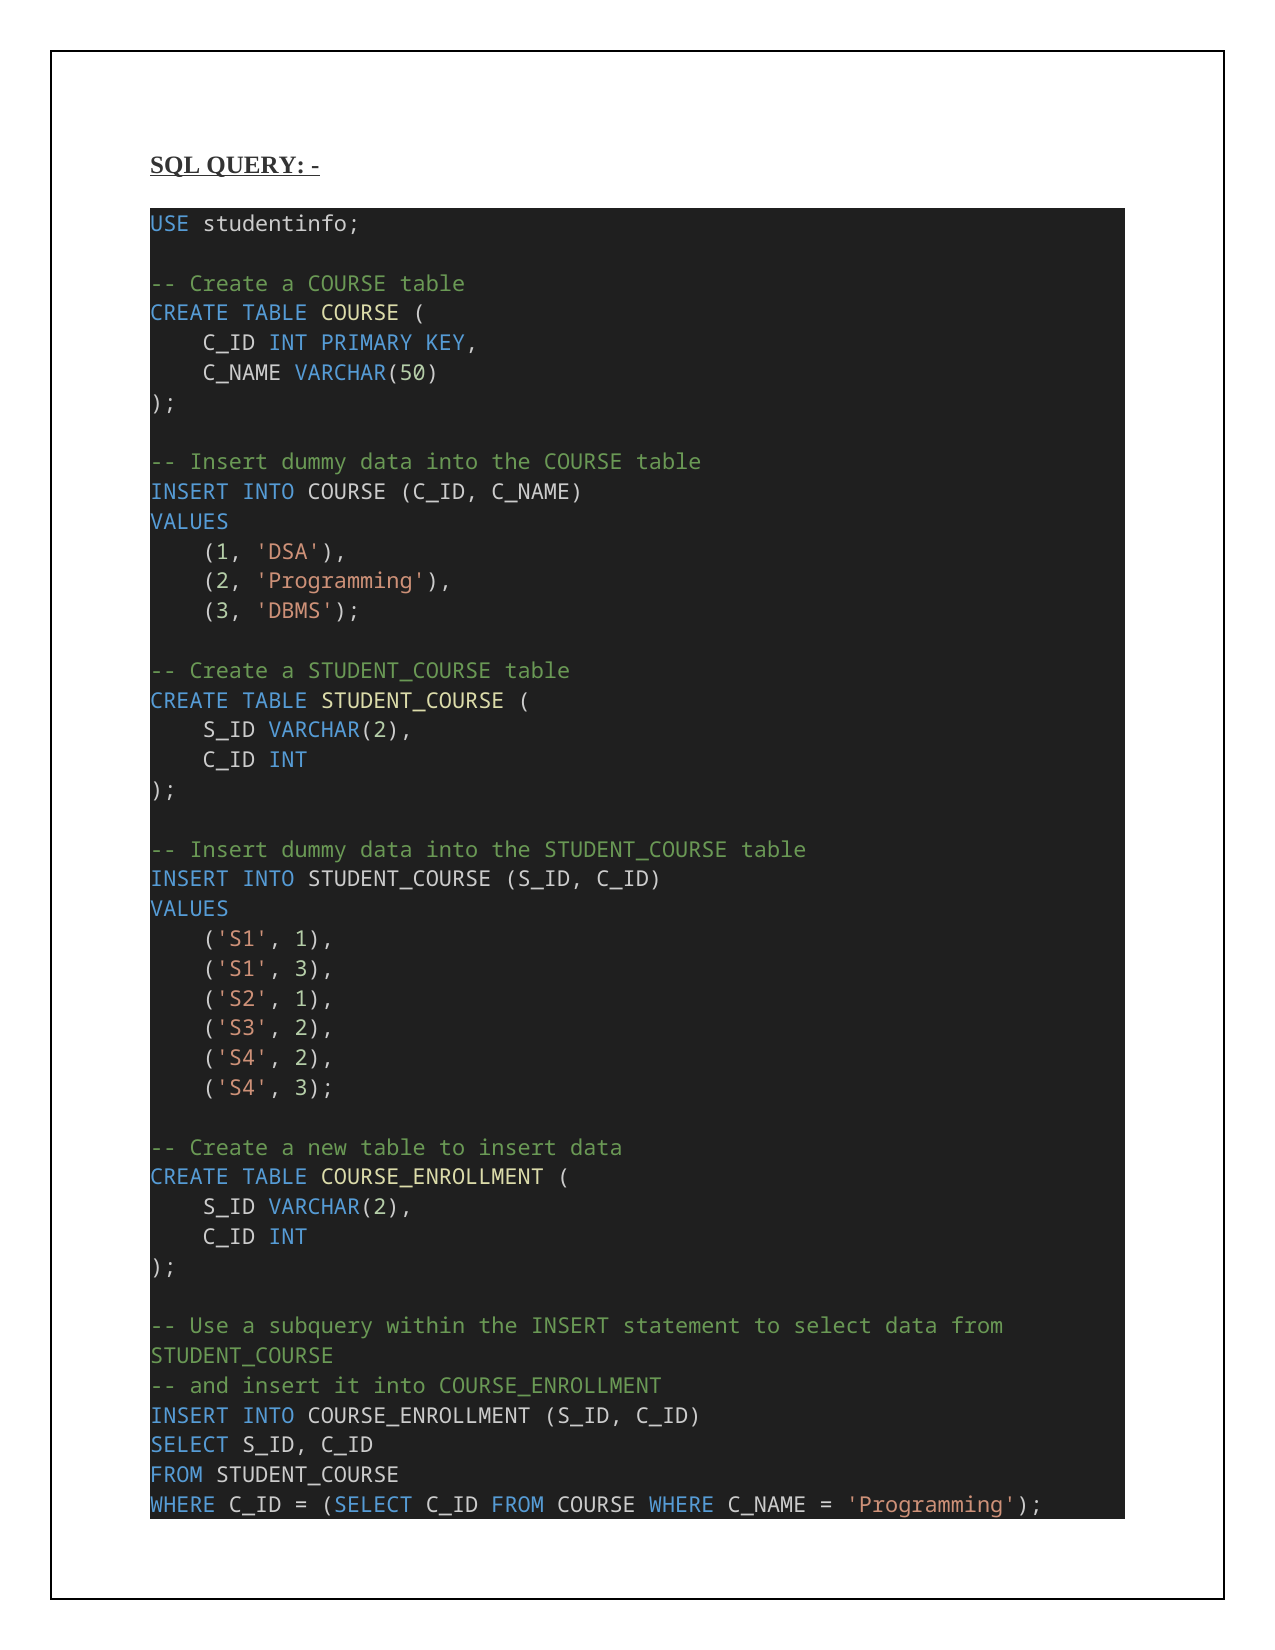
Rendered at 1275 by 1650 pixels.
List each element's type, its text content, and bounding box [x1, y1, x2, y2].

text (2, 'Programming'), [150, 565, 1125, 595]
text CREATE TABLE COURSE_ENROLLMENT ( [150, 1161, 1125, 1191]
text ('S2', 1), [150, 982, 1125, 1012]
text -- Insert dummy data into the COURSE table [150, 446, 1125, 476]
text INSERT INTO STUDENT_COURSE (S_ID, C_ID) [150, 863, 1125, 893]
text -- Create a new table to insert data [150, 1131, 1125, 1161]
text S_ID VARCHAR(2), [150, 714, 1125, 744]
text SELECT S_ID, C_ID [150, 1429, 1125, 1459]
text -- Create a COURSE table [150, 267, 1125, 297]
text ('S4', 2), [150, 1042, 1125, 1072]
text S_ID VARCHAR(2), [150, 1191, 1125, 1221]
text ('S1', 3), [150, 953, 1125, 982]
text VALUES [150, 506, 1125, 536]
text (3, 'DBMS'); [150, 595, 1125, 625]
text WHERE C_ID = (SELECT C_ID FROM COURSE WHERE C_NAME = 'Programming'); [150, 1489, 1125, 1519]
text ('S3', 2), [150, 1012, 1125, 1042]
text C_NAME VARCHAR(50) [150, 357, 1125, 387]
text ); [150, 774, 1125, 804]
text SQL QUERY: - [150, 150, 1125, 179]
text CREATE TABLE COURSE ( [150, 297, 1125, 327]
text ('S4', 3); [150, 1072, 1125, 1102]
text (1, 'DSA'), [150, 536, 1125, 565]
text USE studentinfo; [150, 208, 1125, 238]
text -- and insert it into COURSE_ENROLLMENT [150, 1370, 1125, 1399]
text C_ID INT PRIMARY KEY, [150, 327, 1125, 357]
text C_ID INT [150, 1221, 1125, 1251]
text -- Insert dummy data into the STUDENT_COURSE table [150, 833, 1125, 863]
text INSERT INTO COURSE (C_ID, C_NAME) [150, 476, 1125, 506]
text VALUES [150, 893, 1125, 923]
text FROM STUDENT_COURSE [150, 1459, 1125, 1489]
text INSERT INTO COURSE_ENROLLMENT (S_ID, C_ID) [150, 1399, 1125, 1429]
text -- Create a STUDENT_COURSE table [150, 655, 1125, 684]
text CREATE TABLE STUDENT_COURSE ( [150, 684, 1125, 714]
text -- Use a subquery within the INSERT statement to select data from STUDENT_COURSE [150, 1310, 1125, 1370]
text ('S1', 1), [150, 923, 1125, 953]
text ); [150, 1251, 1125, 1280]
text C_ID INT [150, 744, 1125, 774]
text ); [150, 387, 1125, 416]
